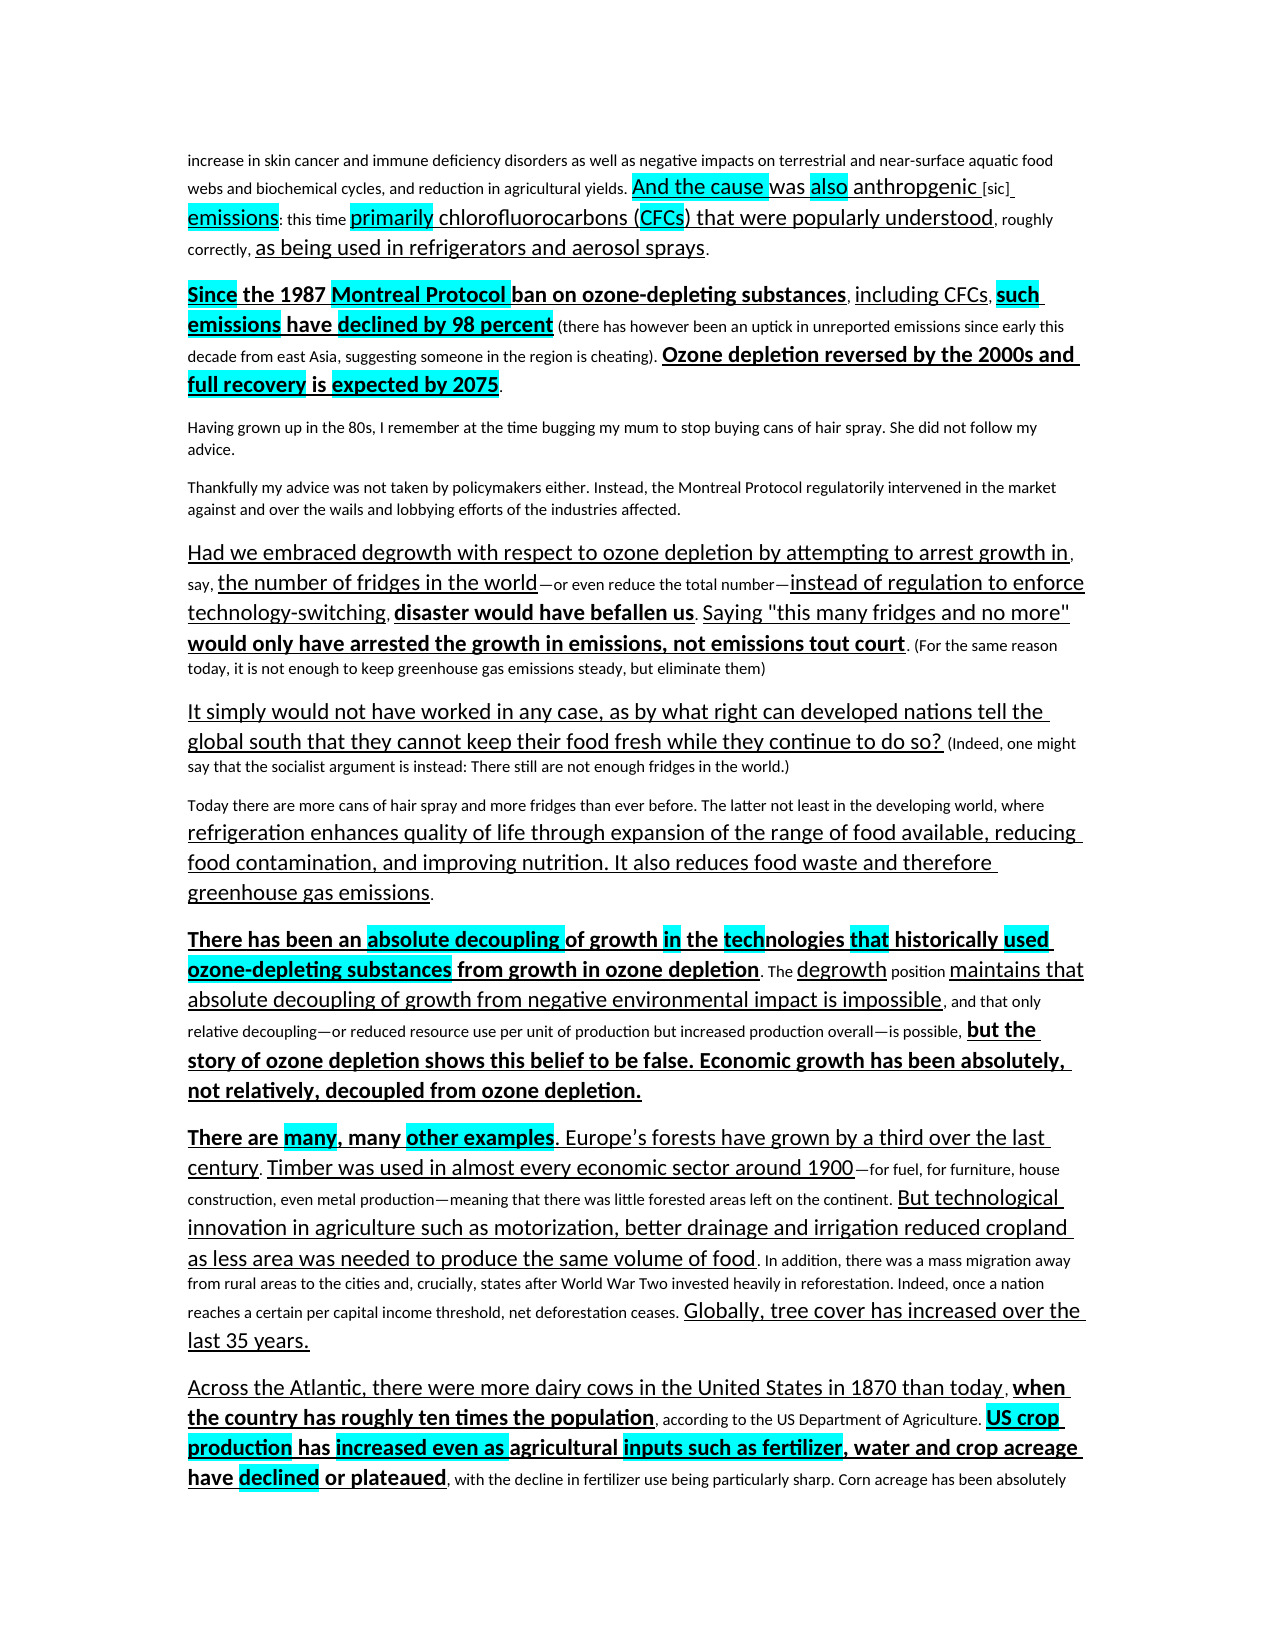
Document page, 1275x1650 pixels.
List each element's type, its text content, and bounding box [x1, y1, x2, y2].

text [187, 150, 1087, 261]
text There are many, many other examples. Europe’s forests have grown by a third over the last century. Timber was used in almost every economic sector around 1900—for fuel, for furniture, house construction, even metal production—meaning that there was little forested areas left on the continent. But technological innovation in agriculture such as motorization, better drainage and irrigation reduced cropland as less area was needed to produce the same volume of food. In addition, there was a mass migration away from rural areas to the cities and, crucially, states after World War Two invested heavily in reforestation. Indeed, once a nation reaches a certain per capital income threshold, net deforestation ceases. Globally, tree cover has increased over the last 35 years. [187, 1123, 1087, 1354]
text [187, 1373, 1087, 1492]
text Had we embraced degrowth with respect to ozone depletion by attempting to arrest growth in, say, the number of fridges in the world—or even reduce the total number—instead of regulation to enforce technology-switching, disaster would have befallen us. Saying "this many fridges and no more" would only have arrested the growth in emissions, not emissions tout court. (For the same reason today, it is not enough to keep greenhouse gas emissions steady, but eliminate them) [187, 538, 1087, 679]
text Having grown up in the 80s, I remember at the time bugging my mum to stop buying cans of hair spray. She did not follow my advice. [187, 417, 1087, 459]
text Today there are more cans of hair spray and more fridges than ever before. The latter not least in the developing world, where refrigeration enhances quality of life through expansion of the range of food available, reducing food contamination, and improving nutrition. It also reduces food waste and therefore greenhouse gas emissions. [187, 795, 1087, 906]
text Since the 1987 Montreal Protocol ban on ozone-depleting substances, including CFCs, such emissions have declined by 98 percent (there has however been an uptick in unreported emissions since early this decade from east Asia, suggesting someone in the region is cheating). Ozone depletion reversed by the 2000s and full recovery is expected by 2075. [187, 280, 1087, 398]
text Thankfully my advice was not taken by policymakers either. Instead, the Montreal Protocol regulatorily intervened in the market against and over the wails and lobbying efforts of the industries affected. [187, 478, 1087, 520]
text There has been an absolute decoupling of growth in the technologies that historically used ozone-depleting substances from growth in ozone depletion. The degrowth position maintains that absolute decoupling of growth from negative environmental impact is impossible, and that only relative decoupling—or reduced resource use per unit of production but increased production overall—is possible, but the story of ozone depletion shows this belief to be false. Economic growth has been absolutely, not relatively, decoupled from ozone depletion. [187, 925, 1087, 1104]
text It simply would not have worked in any case, as by what right can developed nations tell the global south that they cannot keep their food fresh while they continue to do so? (Indeed, one might say that the socialist argument is instead: There still are not enough fridges in the world.) [187, 697, 1087, 777]
